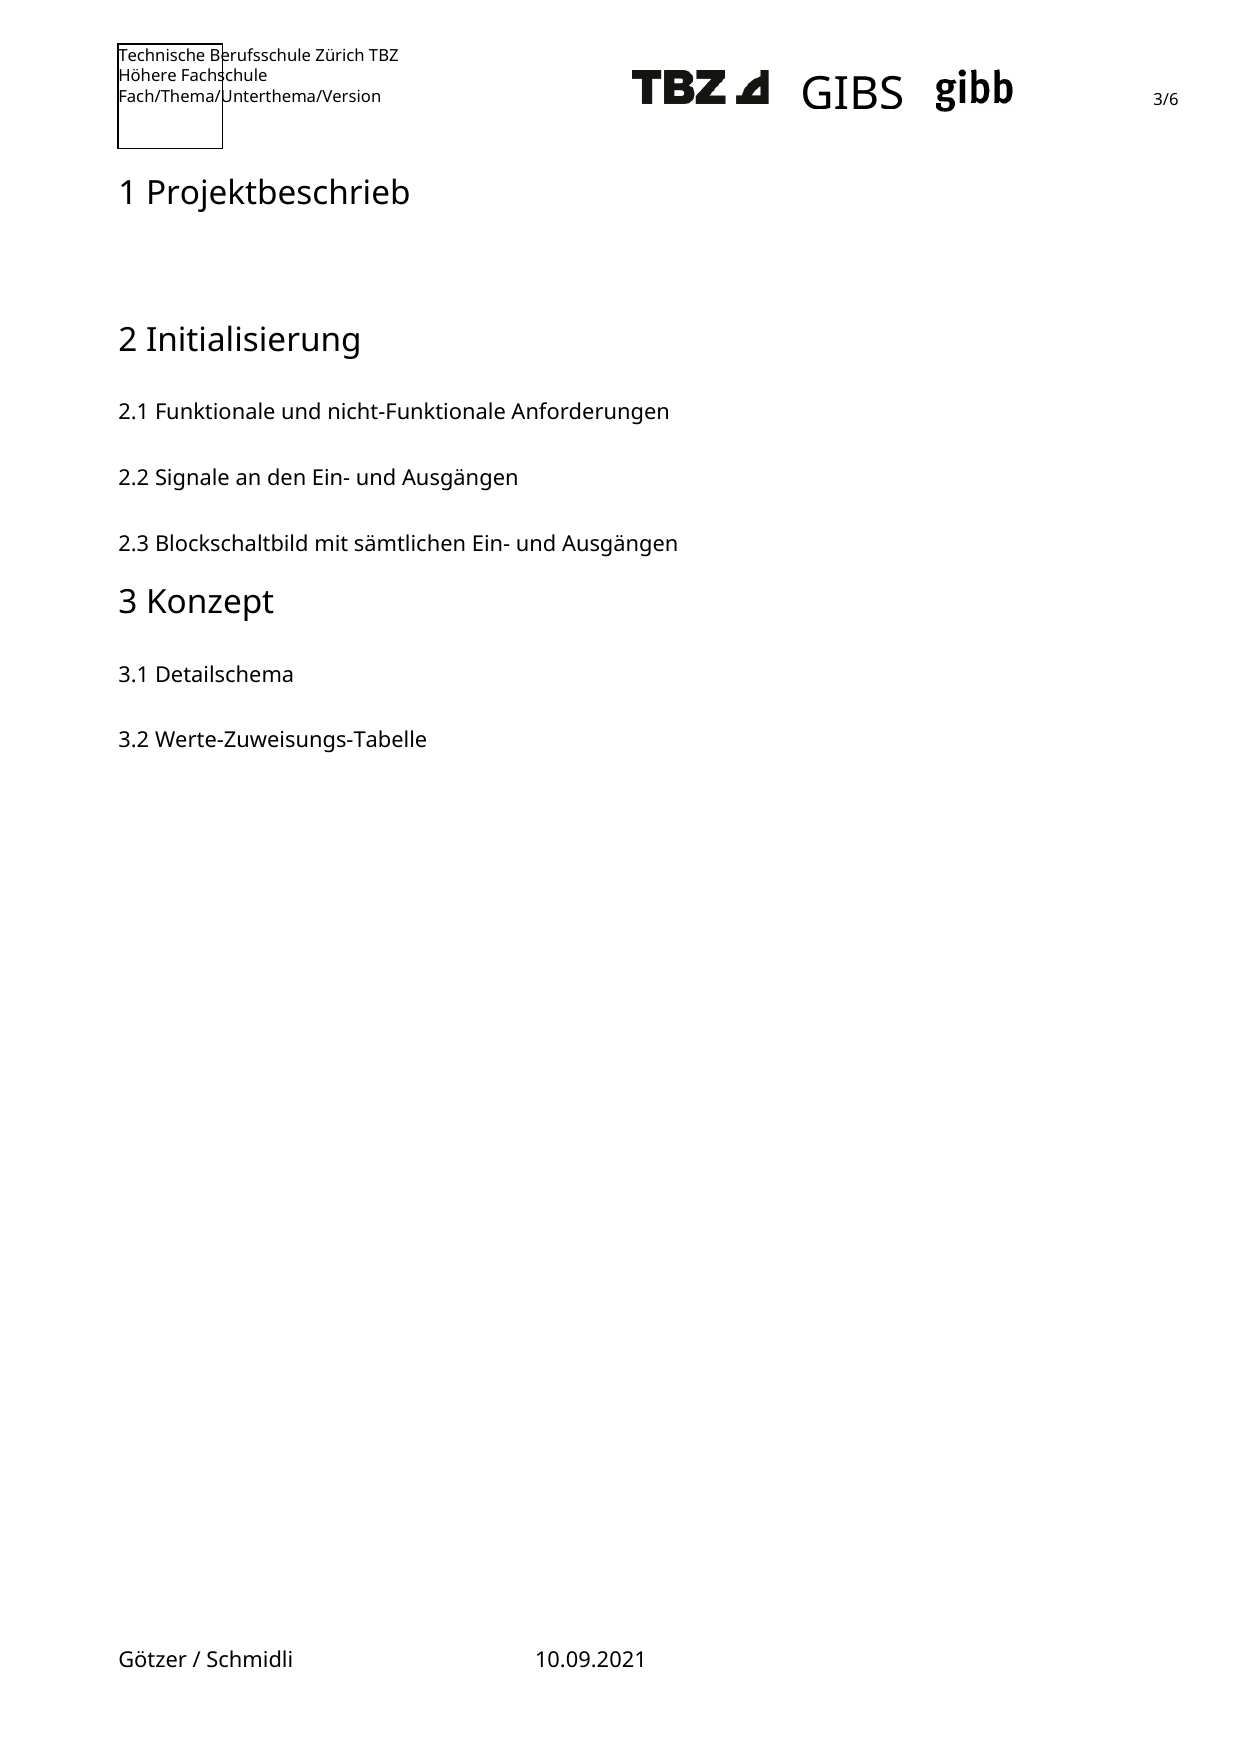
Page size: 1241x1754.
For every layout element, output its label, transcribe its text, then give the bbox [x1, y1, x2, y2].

subtitle Projektbeschrieb [118, 174, 1181, 212]
subtitle Konzept [118, 584, 1181, 621]
picture [632, 70, 769, 104]
picture [935, 69, 1015, 112]
subtitle Blockschaltbild mit sämtlichen Ein- und Ausgängen [118, 528, 1181, 558]
subtitle Signale an den Ein- und Ausgängen [118, 462, 1181, 492]
subtitle Werte-Zuweisungs-Tabelle [118, 724, 1181, 754]
subtitle Initialisierung [118, 321, 1181, 359]
subtitle Detailschema [118, 659, 1181, 688]
subtitle Funktionale und nicht-Funktionale Anforderungen [118, 396, 1181, 426]
